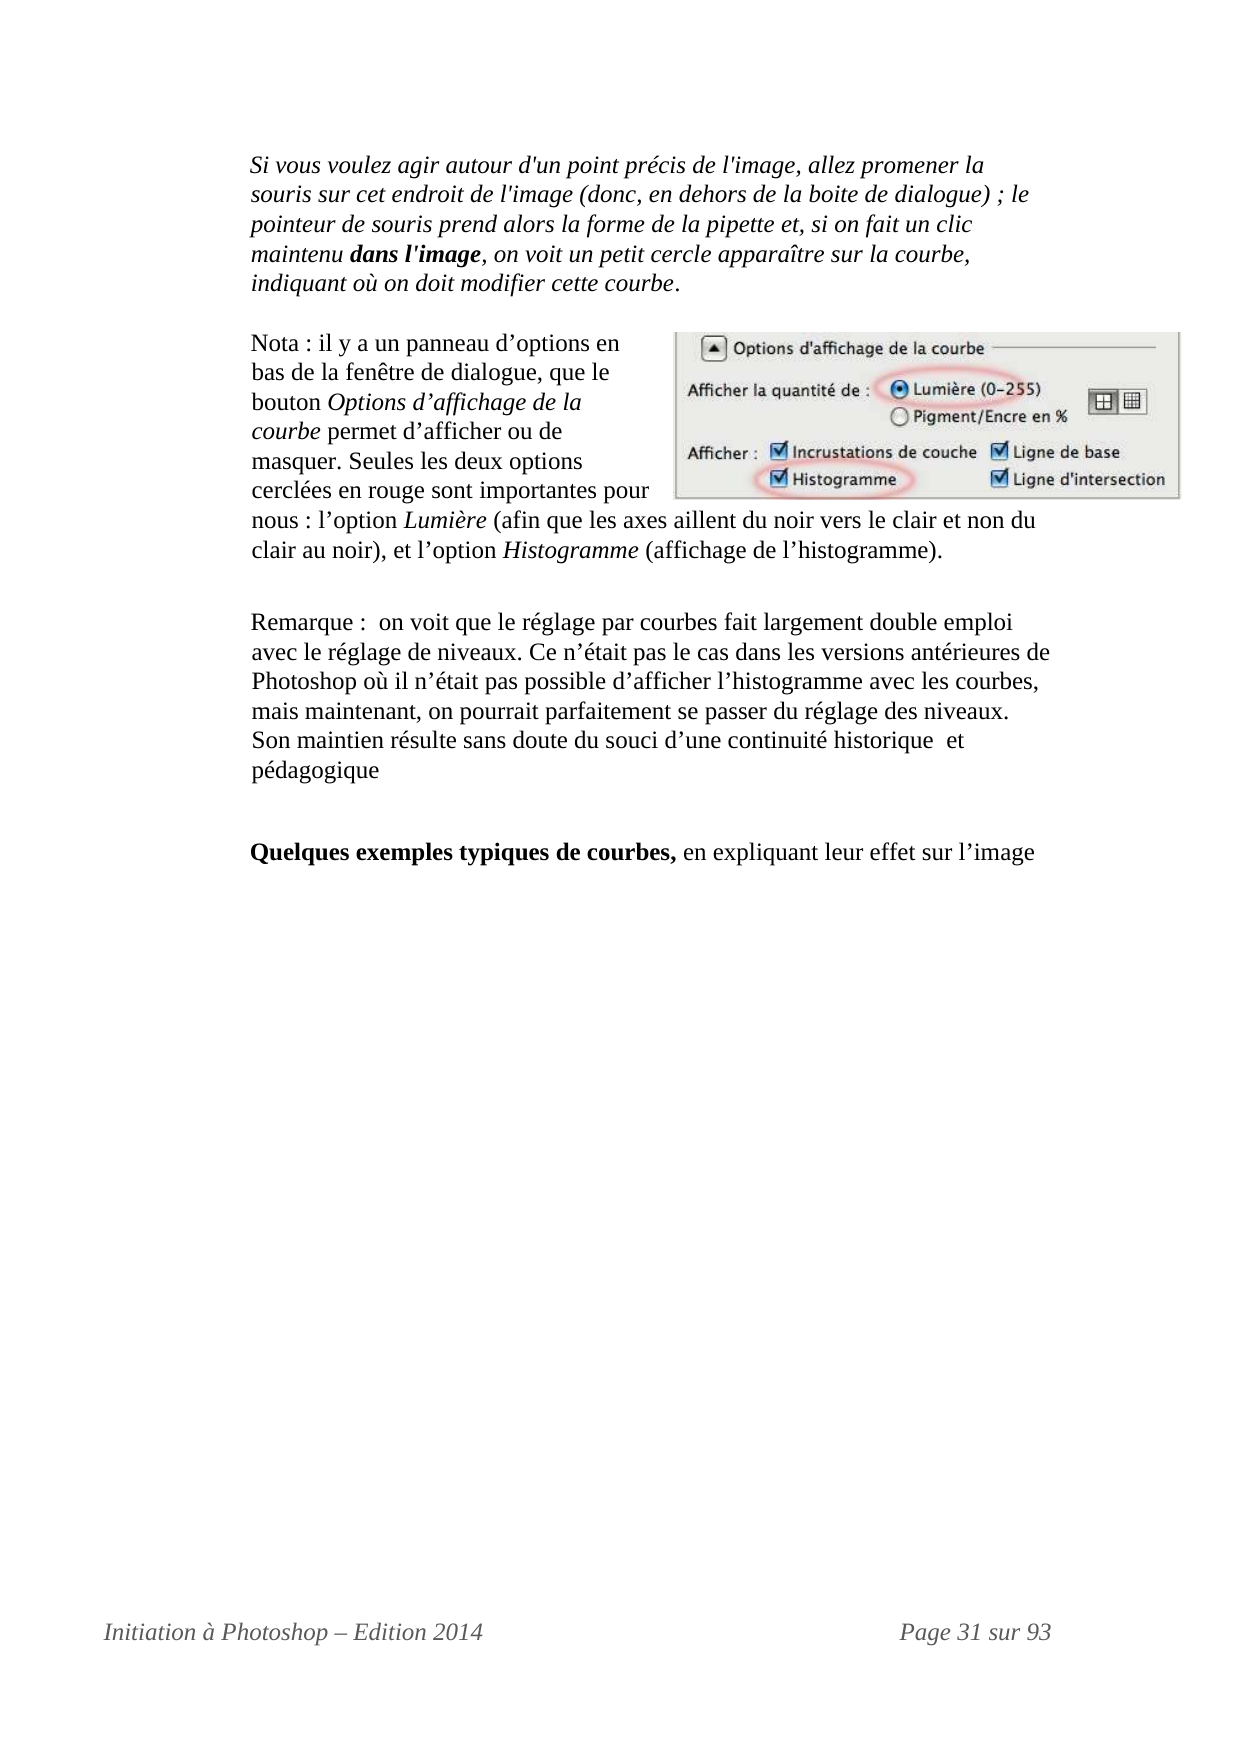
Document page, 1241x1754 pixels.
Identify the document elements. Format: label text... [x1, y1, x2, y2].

picture [673, 332, 1182, 500]
text Remarque : on voit que le réglage par courbes fait largement double emploi avec le réglage de niveaux. Ce n’était pas le cas dans les versions antérieures de Photoshop où il n’était pas possible d’afficher l’histogramme avec les courbes, mais maintenant, on pourrait parfaitement se passer du réglage des niveaux. Son maintien résulte sans doute du souci d’une continuité historique et pédagogique [250, 607, 1052, 784]
text Nota : il y a un panneau d’options en bas de la fenêtre de dialogue, que le bouton Options d’affichage de la courbe permet d’afficher ou de masquer. Seules les deux options cerclées en rouge sont importantes pour nous : l’option Lumière (afin que les axes aillent du noir vers le clair et non du clair au noir), et l’option Histogramme (affichage de l’histogramme). [250, 328, 1037, 563]
subtitle Quelques exemples typiques de courbes, en expliquant leur effet sur l’image [249, 837, 1052, 866]
text Si vous voulez agir autour d'un point précis de l'image, allez promener la souris sur cet endroit de l'image (donc, en dehors de la boite de dialogue) ; le pointeur de souris prend alors la forme de la pipette et, si on fait un clic maintenu dans l'image, on voit un petit cercle apparaître sur la courbe, indiquant où on doit modifier cette courbe. [249, 150, 1052, 297]
